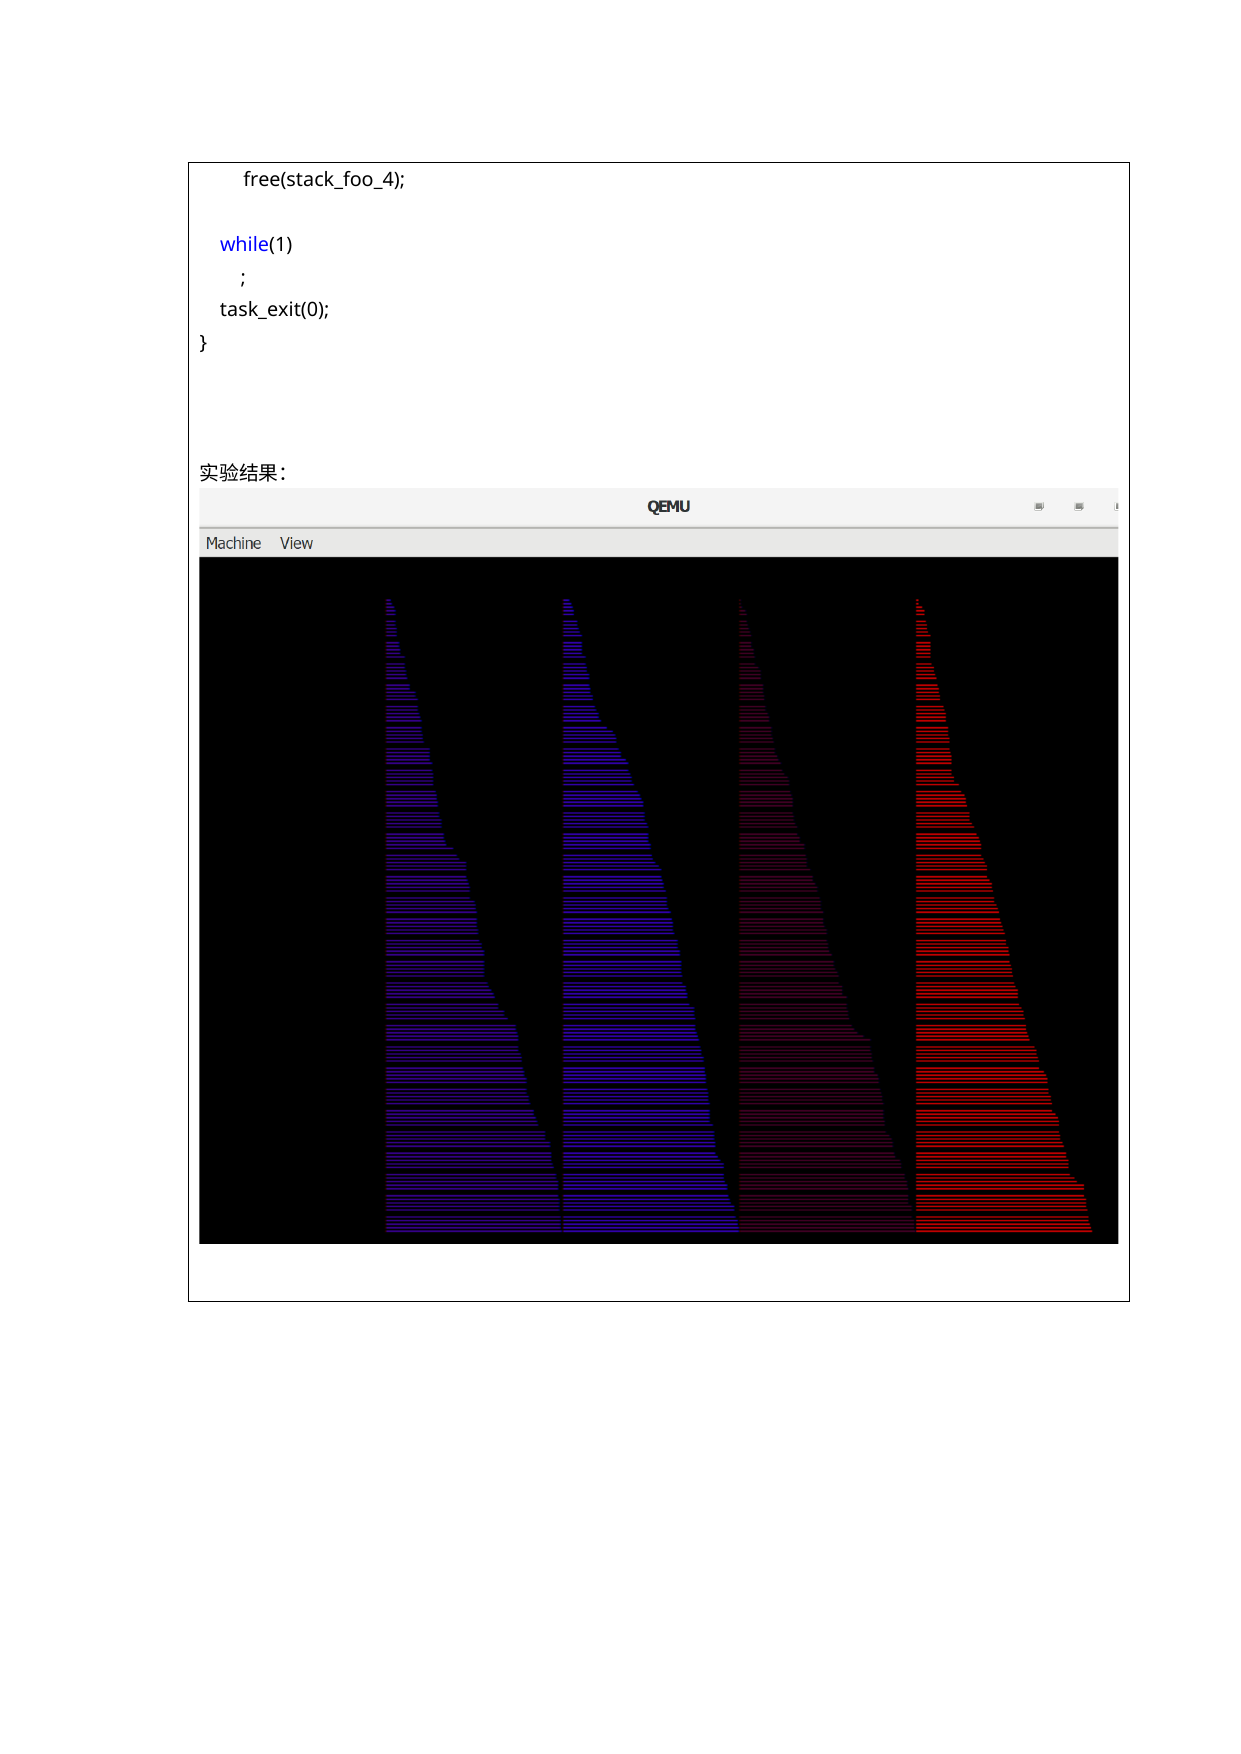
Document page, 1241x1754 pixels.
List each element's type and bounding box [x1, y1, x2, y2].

table_cell [189, 163, 1129, 1301]
picture [199, 488, 1119, 1244]
